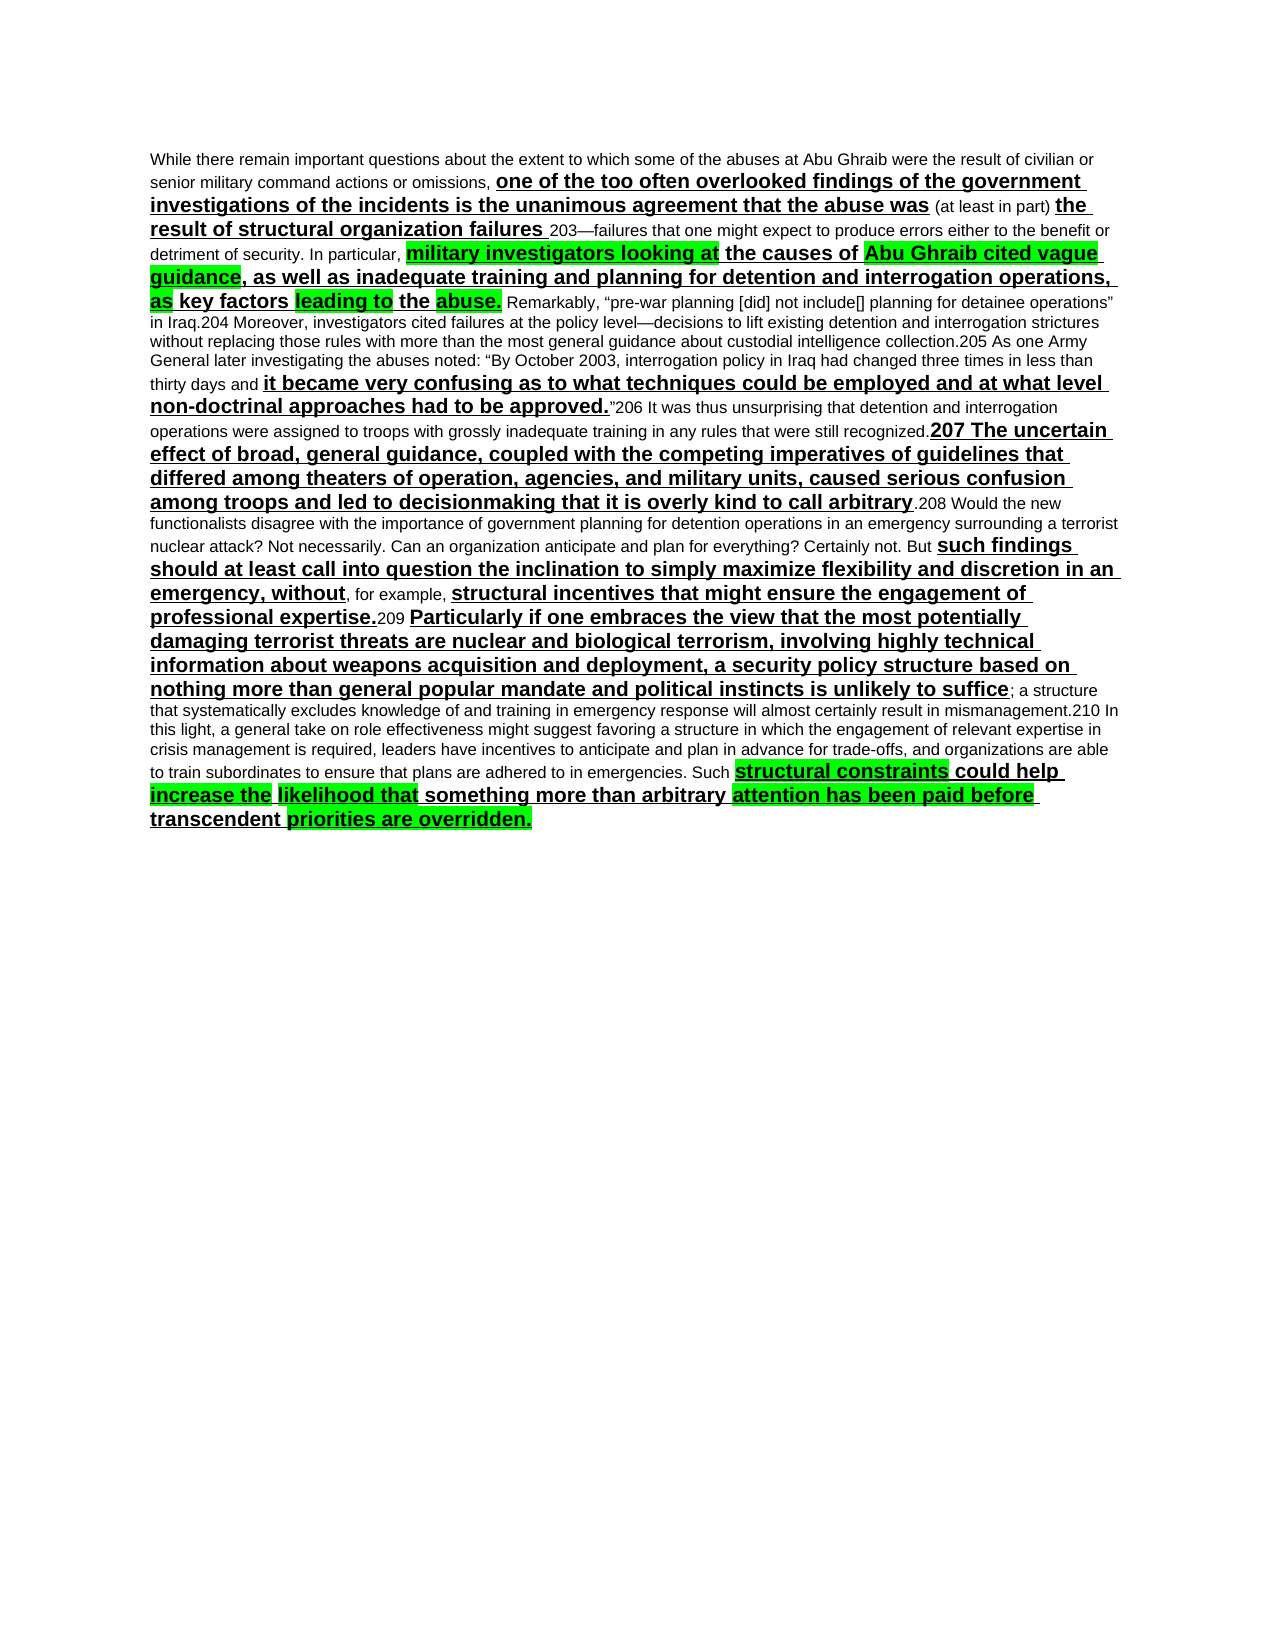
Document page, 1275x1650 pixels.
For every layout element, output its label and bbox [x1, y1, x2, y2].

text [150, 150, 1125, 830]
